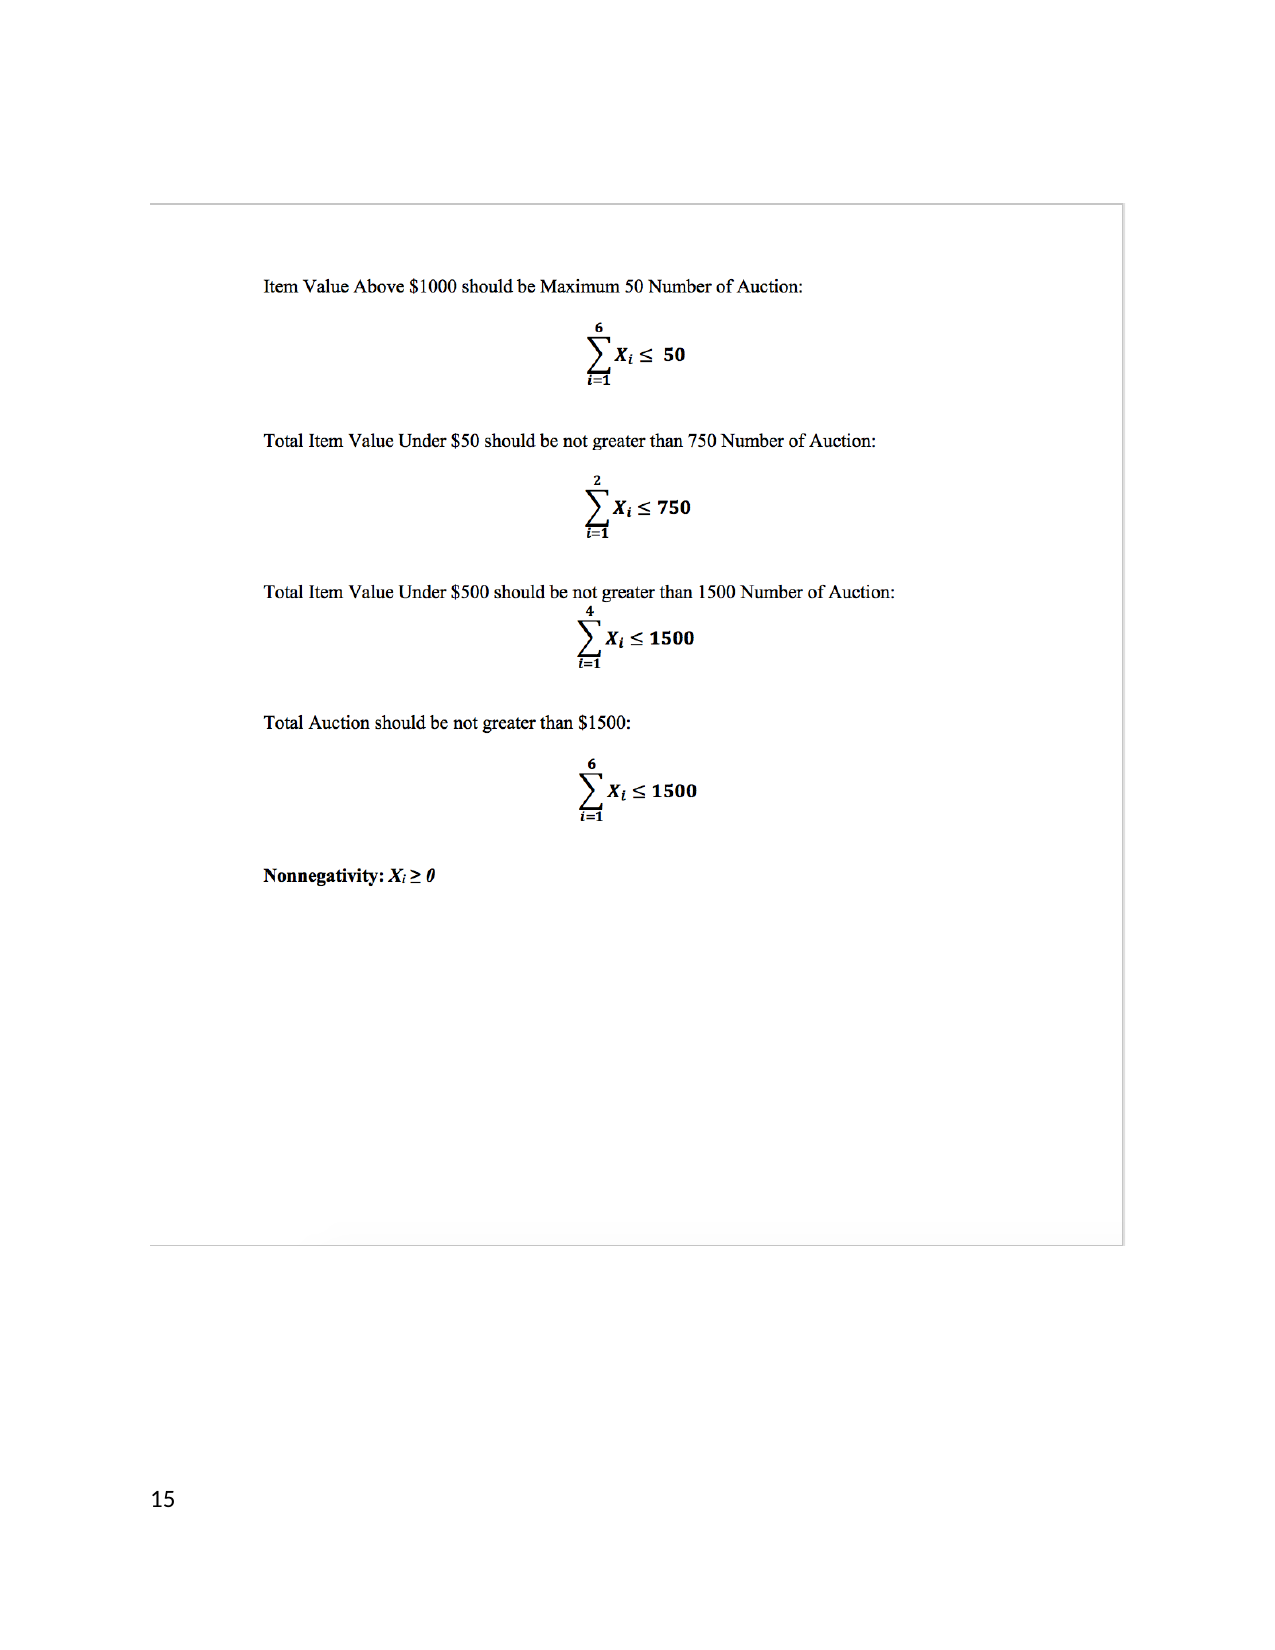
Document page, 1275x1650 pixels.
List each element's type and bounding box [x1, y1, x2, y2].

picture [150, 203, 1125, 1246]
